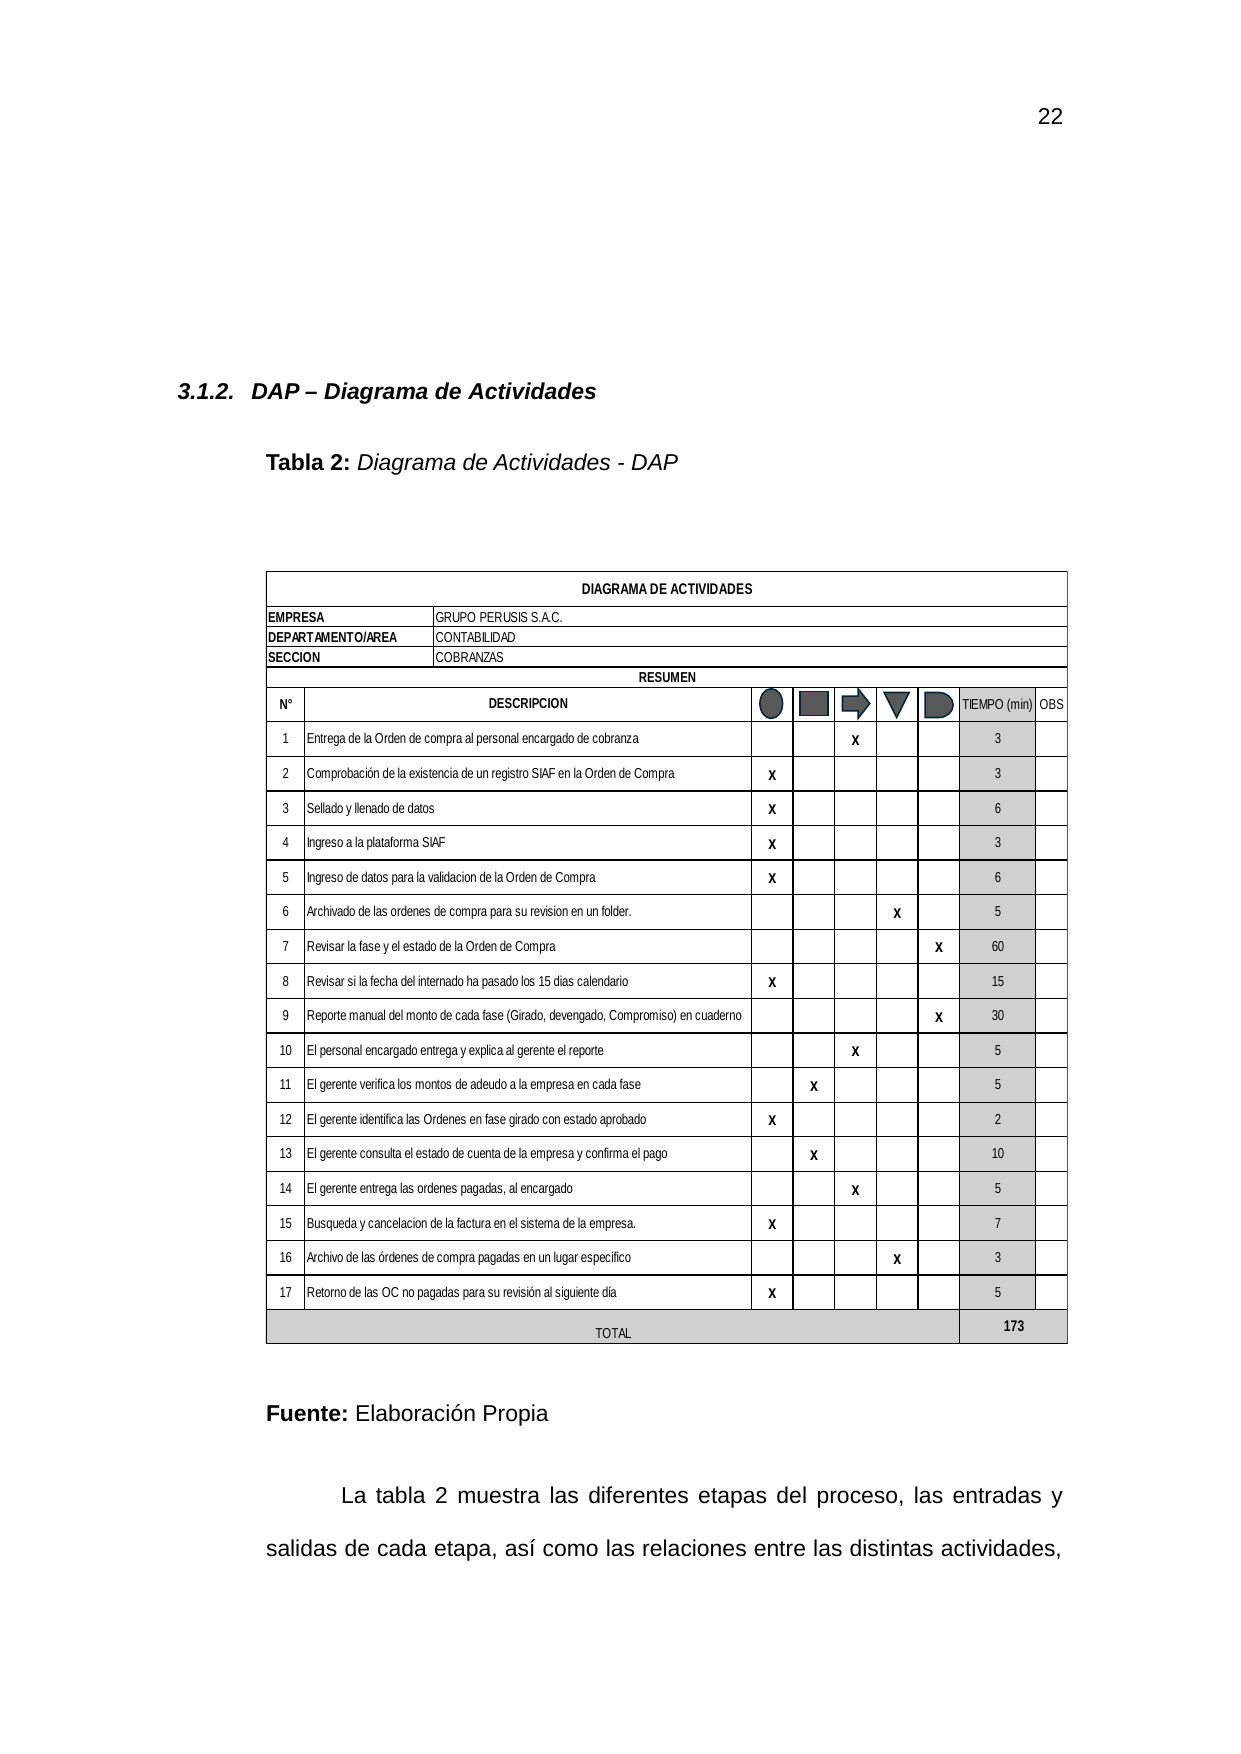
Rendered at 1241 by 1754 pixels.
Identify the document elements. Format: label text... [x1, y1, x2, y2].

subtitle 3.1.2. DAP – Diagrama de Actividades [177, 378, 1063, 404]
text Fuente: Elaboración Propia [266, 1400, 1063, 1427]
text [266, 1482, 1063, 1561]
